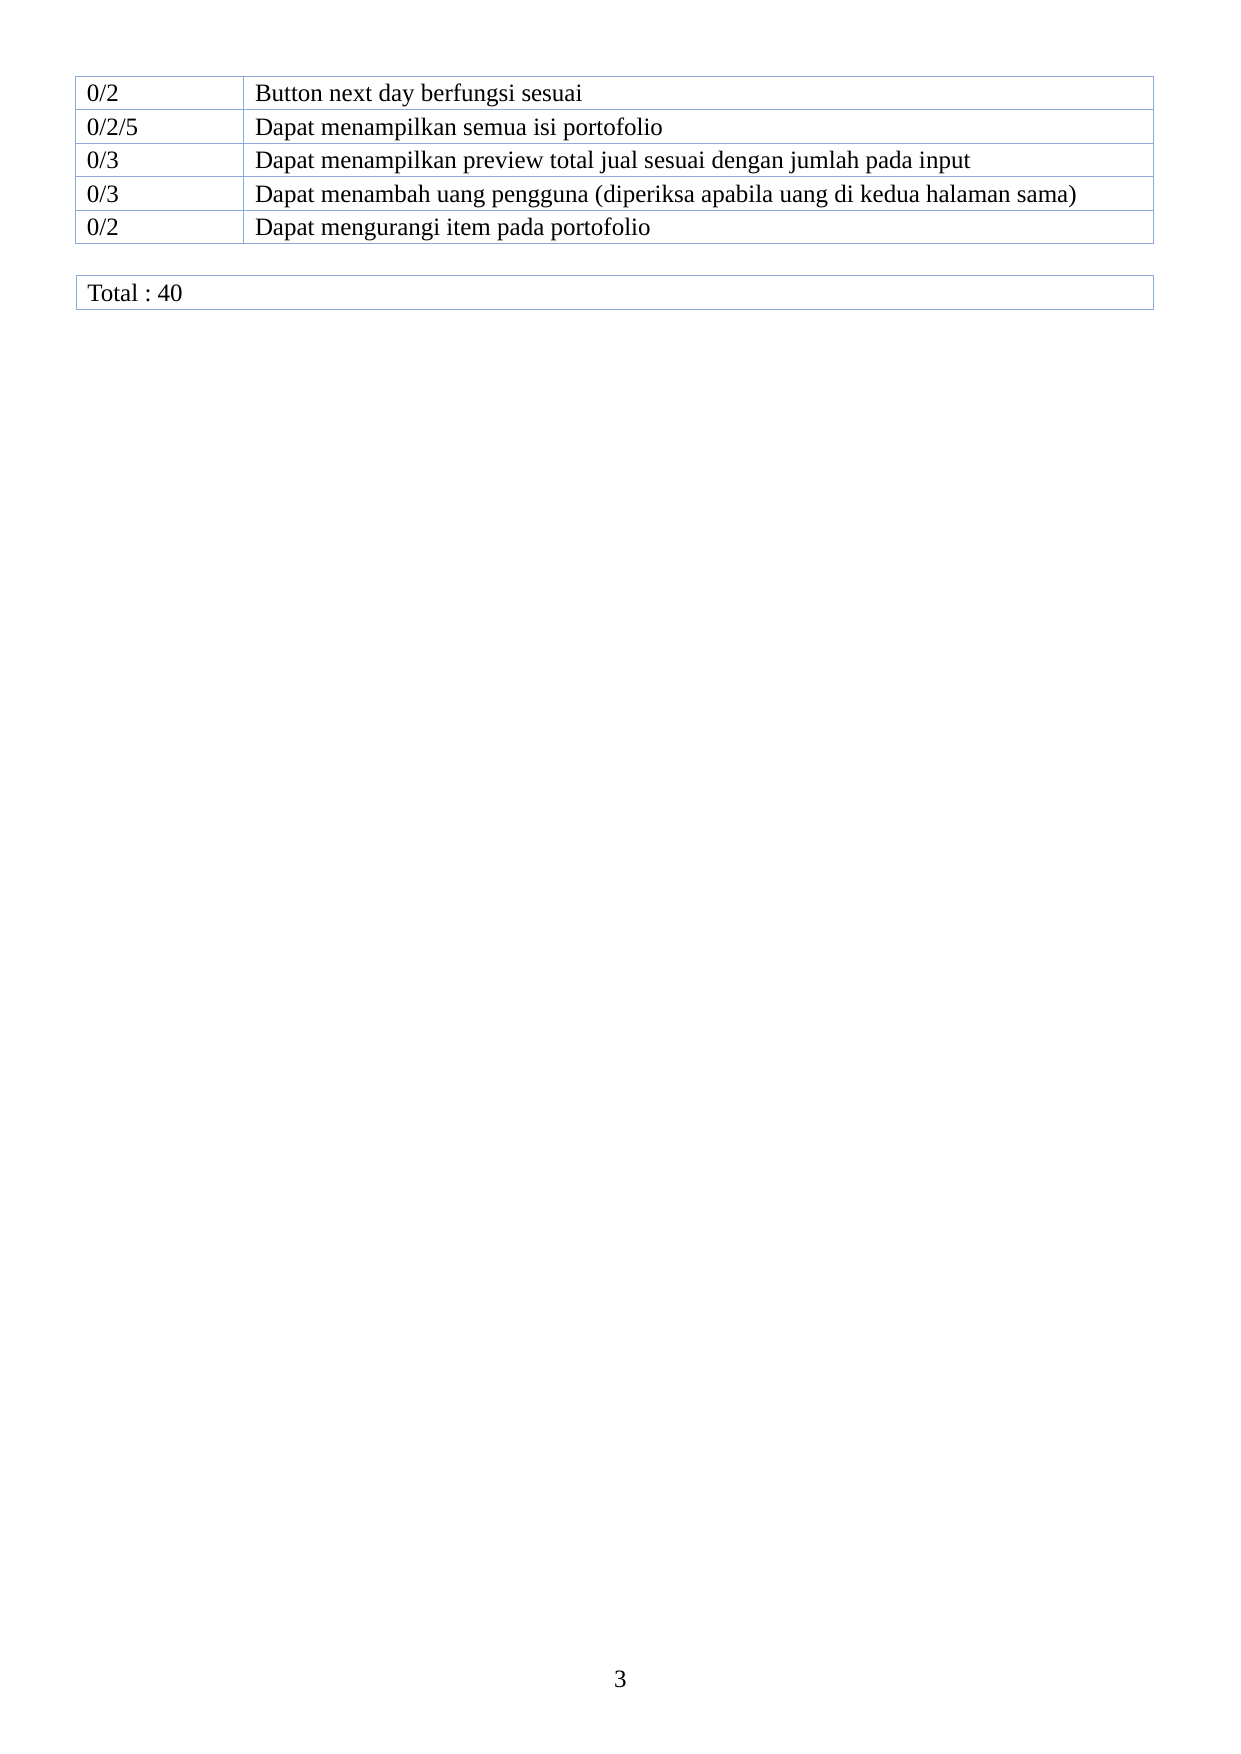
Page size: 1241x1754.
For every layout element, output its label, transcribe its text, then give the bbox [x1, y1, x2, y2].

table_cell 0/3 [76, 177, 243, 210]
table_cell Dapat menampilkan semua isi portofolio [244, 110, 1153, 143]
table_cell Dapat mengurangi item pada portofolio [244, 211, 1153, 243]
table_cell 0/2 [76, 77, 243, 109]
table_cell Dapat menambah uang pengguna (diperiksa apabila uang di kedua halaman sama) [244, 177, 1153, 210]
table_cell 0/2 [76, 211, 243, 243]
table_header Total : 40 [77, 276, 1153, 309]
table_cell 0/3 [76, 144, 243, 176]
table_cell Dapat menampilkan preview total jual sesuai dengan jumlah pada input [244, 144, 1153, 176]
table_cell 0/2/5 [76, 110, 243, 143]
table_cell Button next day berfungsi sesuai [244, 77, 1153, 109]
